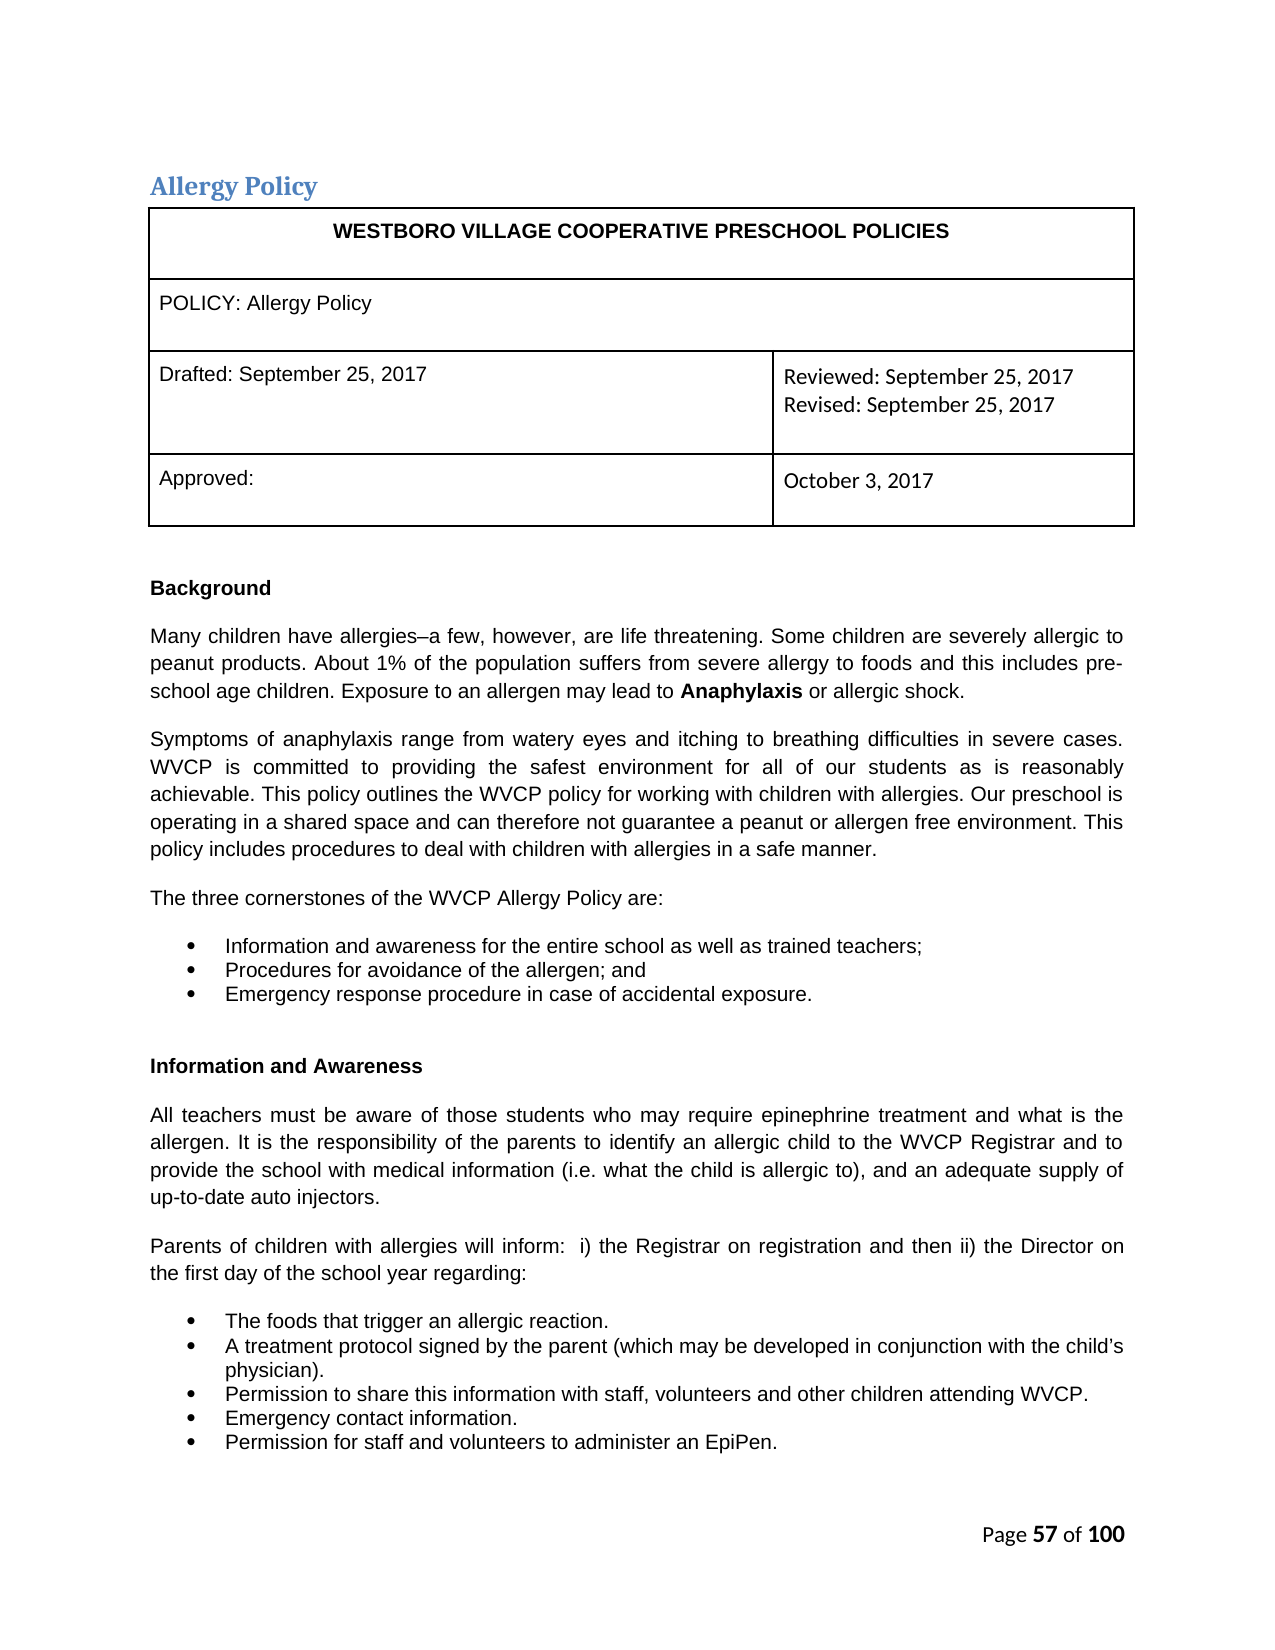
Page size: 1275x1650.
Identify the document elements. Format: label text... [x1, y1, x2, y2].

text All teachers must be aware of those students who may require epinephrine treatment and what is the allergen. It is the responsibility of the parents to identify an allergic child to the WVCP Registrar and to provide the school with medical information (i.e. what the child is allergic to), and an adequate supply of up-to-date auto injectors. [150, 1103, 1125, 1209]
text Background [150, 575, 1125, 599]
subtitle Allergy Policy [150, 171, 1125, 202]
table_cell Reviewed: September 25, 2017 Revised: September 25, 2017 [774, 352, 1133, 453]
list Permission to share this information with staff, volunteers and other children attending WVCP. [187, 1381, 1125, 1406]
list Permission for staff and volunteers to administer an EpiPen. [187, 1429, 1125, 1454]
text The three cornerstones of the WVCP Allergy Policy are: [150, 885, 1125, 909]
list Procedures for avoidance of the allergen; and [187, 958, 1125, 982]
table_cell POLICY: Allergy Policy [150, 280, 1133, 350]
list A treatment protocol signed by the parent (which may be developed in conjunction with the child’s physician). [187, 1333, 1125, 1381]
table_cell Drafted: September 25, 2017 [150, 352, 772, 453]
list Emergency response procedure in case of accidental exposure. [187, 982, 1125, 1006]
text Information and Awareness [150, 1054, 1125, 1078]
list Emergency contact information. [187, 1406, 1125, 1429]
table_header WESTBORO VILLAGE COOPERATIVE PRESCHOOL POLICIES [150, 209, 1133, 278]
list Information and awareness for the entire school as well as trained teachers; [187, 934, 1125, 958]
text Symptoms of anaphylaxis range from watery eyes and itching to breathing difficulties in severe cases. WVCP is committed to providing the safest environment for all of our students as is reasonably achievable. This policy outlines the WVCP policy for working with children with allergies. Our preschool is operating in a shared space and can therefore not guarantee a peanut or allergen free environment. This policy includes procedures to deal with children with allergies in a safe manner. [150, 727, 1125, 861]
list The foods that trigger an allergic reaction. [187, 1309, 1125, 1333]
table_cell Approved: [150, 455, 772, 525]
table_cell October 3, 2017 [774, 455, 1133, 525]
text Parents of children with allergies will inform: i) the Registrar on registration and then ii) the Director on the first day of the school year regarding: [150, 1233, 1125, 1285]
text Many children have allergies–a few, however, are life threatening. Some children are severely allergic to peanut products. About 1% of the population suffers from severe allergy to foods and this includes pre-school age children. Exposure to an allergen may lead to Anaphylaxis or allergic shock. [150, 624, 1125, 703]
